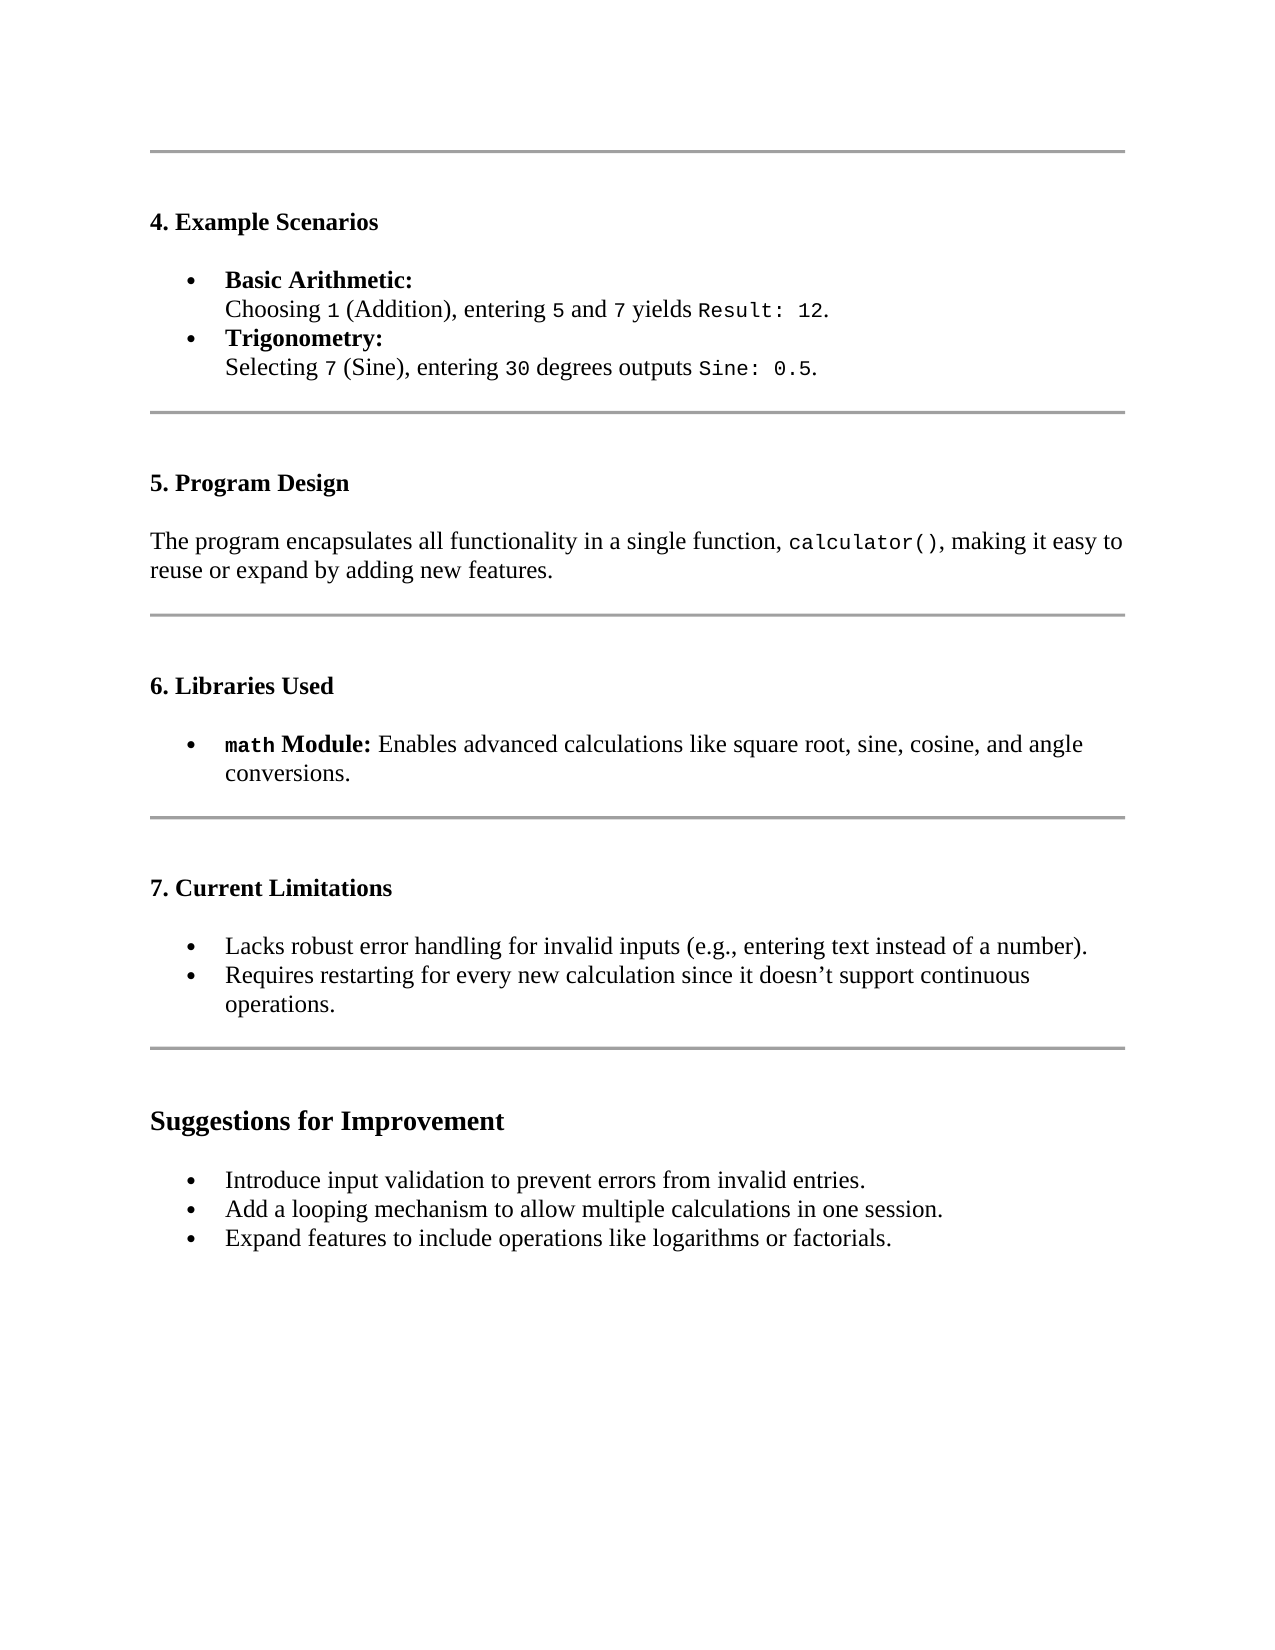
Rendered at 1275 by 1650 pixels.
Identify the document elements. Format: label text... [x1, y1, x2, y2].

list Trigonometry: Selecting 7 (Sine), entering 30 degrees outputs Sine: 0.5. [187, 323, 1125, 382]
text 4. Example Scenarios [150, 207, 1125, 236]
list Add a looping mechanism to allow multiple calculations in one session. [187, 1194, 1125, 1223]
text 7. Current Limitations [150, 873, 1125, 902]
list Requires restarting for every new calculation since it doesn’t support continuous operations. [187, 960, 1125, 1017]
text Suggestions for Improvement [150, 1104, 1125, 1136]
list Introduce input validation to prevent errors from invalid entries. [187, 1165, 1125, 1194]
text 5. Program Design [150, 468, 1125, 497]
list Lacks robust error handling for invalid inputs (e.g., entering text instead of a number). [187, 931, 1125, 960]
text The program encapsulates all functionality in a single function, calculator(), making it easy to reuse or expand by adding new features. [150, 526, 1125, 584]
list Expand features to include operations like logarithms or factorials. [187, 1223, 1125, 1252]
list Basic Arithmetic: Choosing 1 (Addition), entering 5 and 7 yields Result: 12. [187, 265, 1125, 323]
text 6. Libraries Used [150, 671, 1125, 699]
list math Module: Enables advanced calculations like square root, sine, cosine, and angle conversions. [187, 729, 1125, 787]
